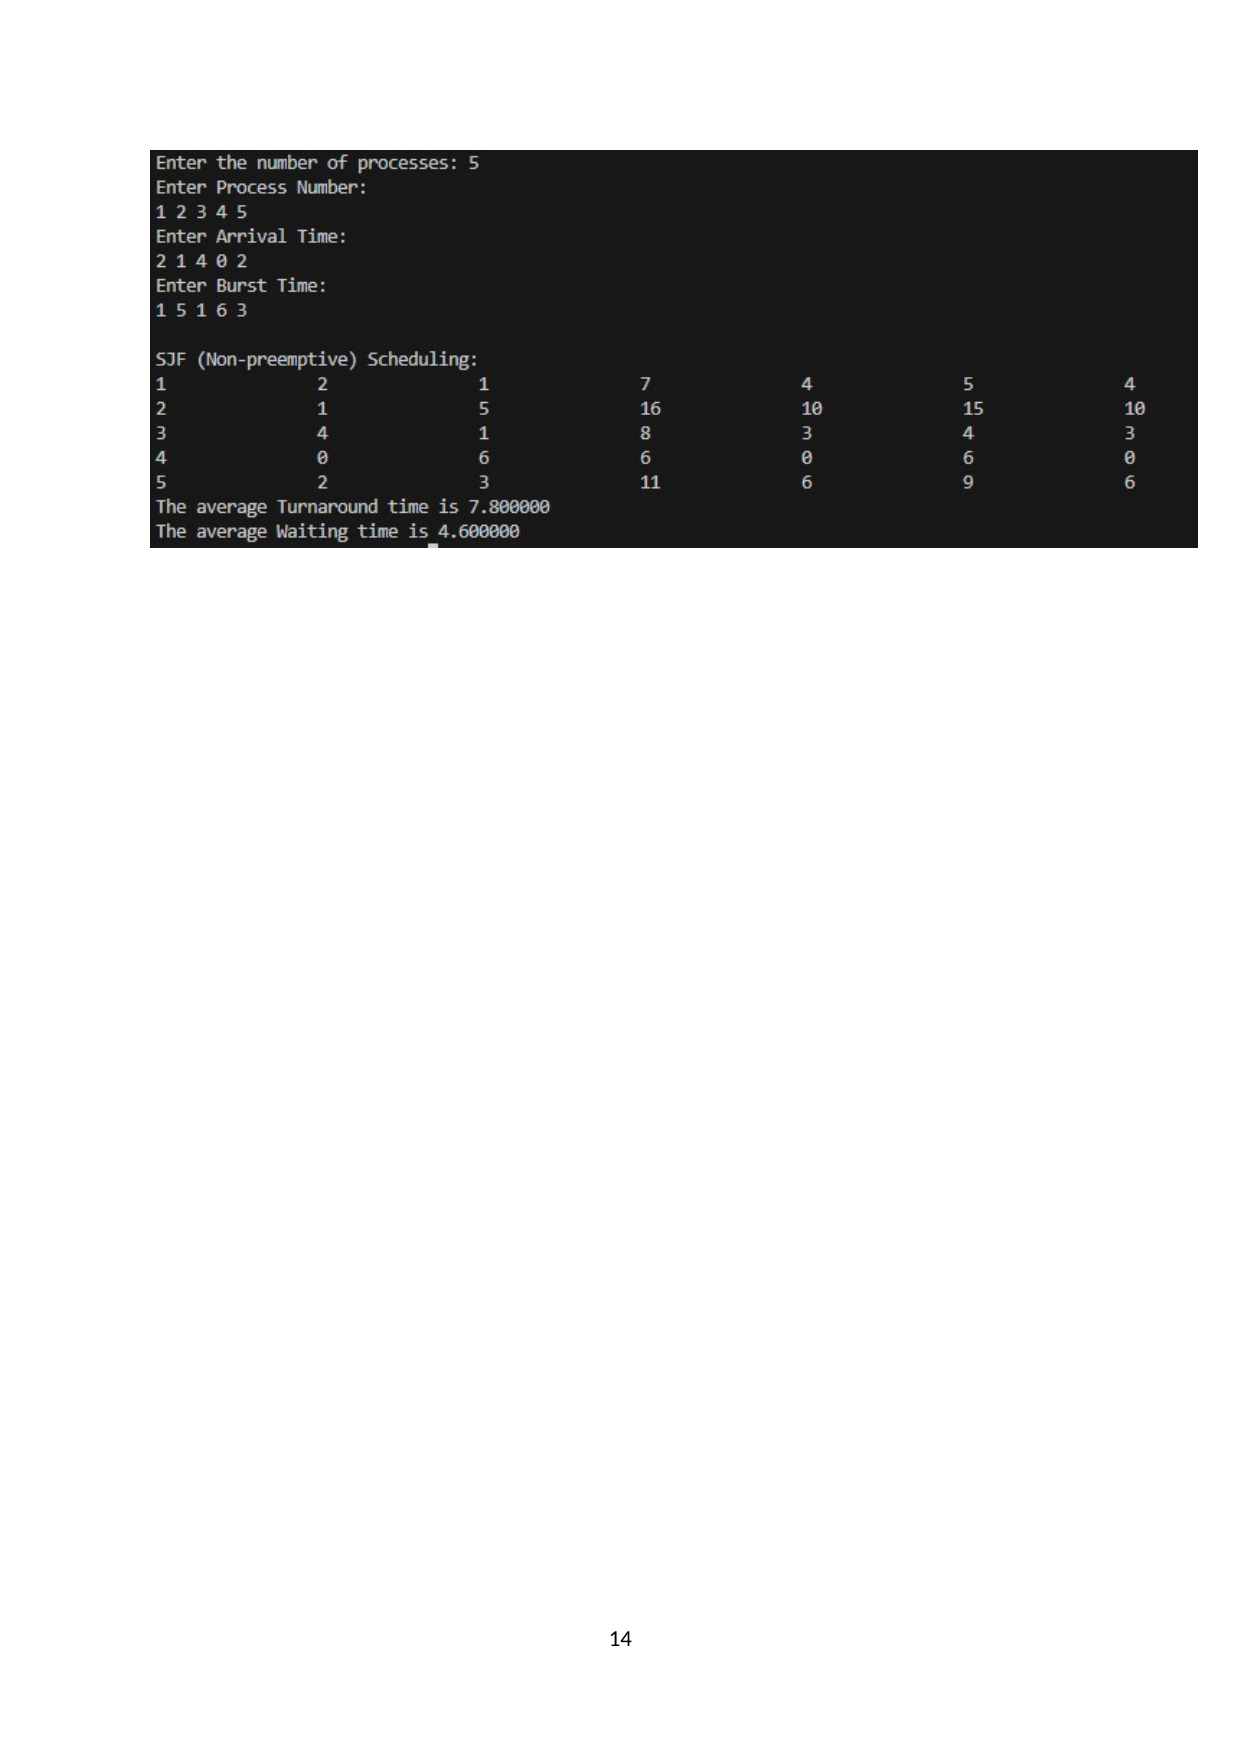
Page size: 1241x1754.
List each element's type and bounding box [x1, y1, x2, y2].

picture [150, 150, 1198, 548]
